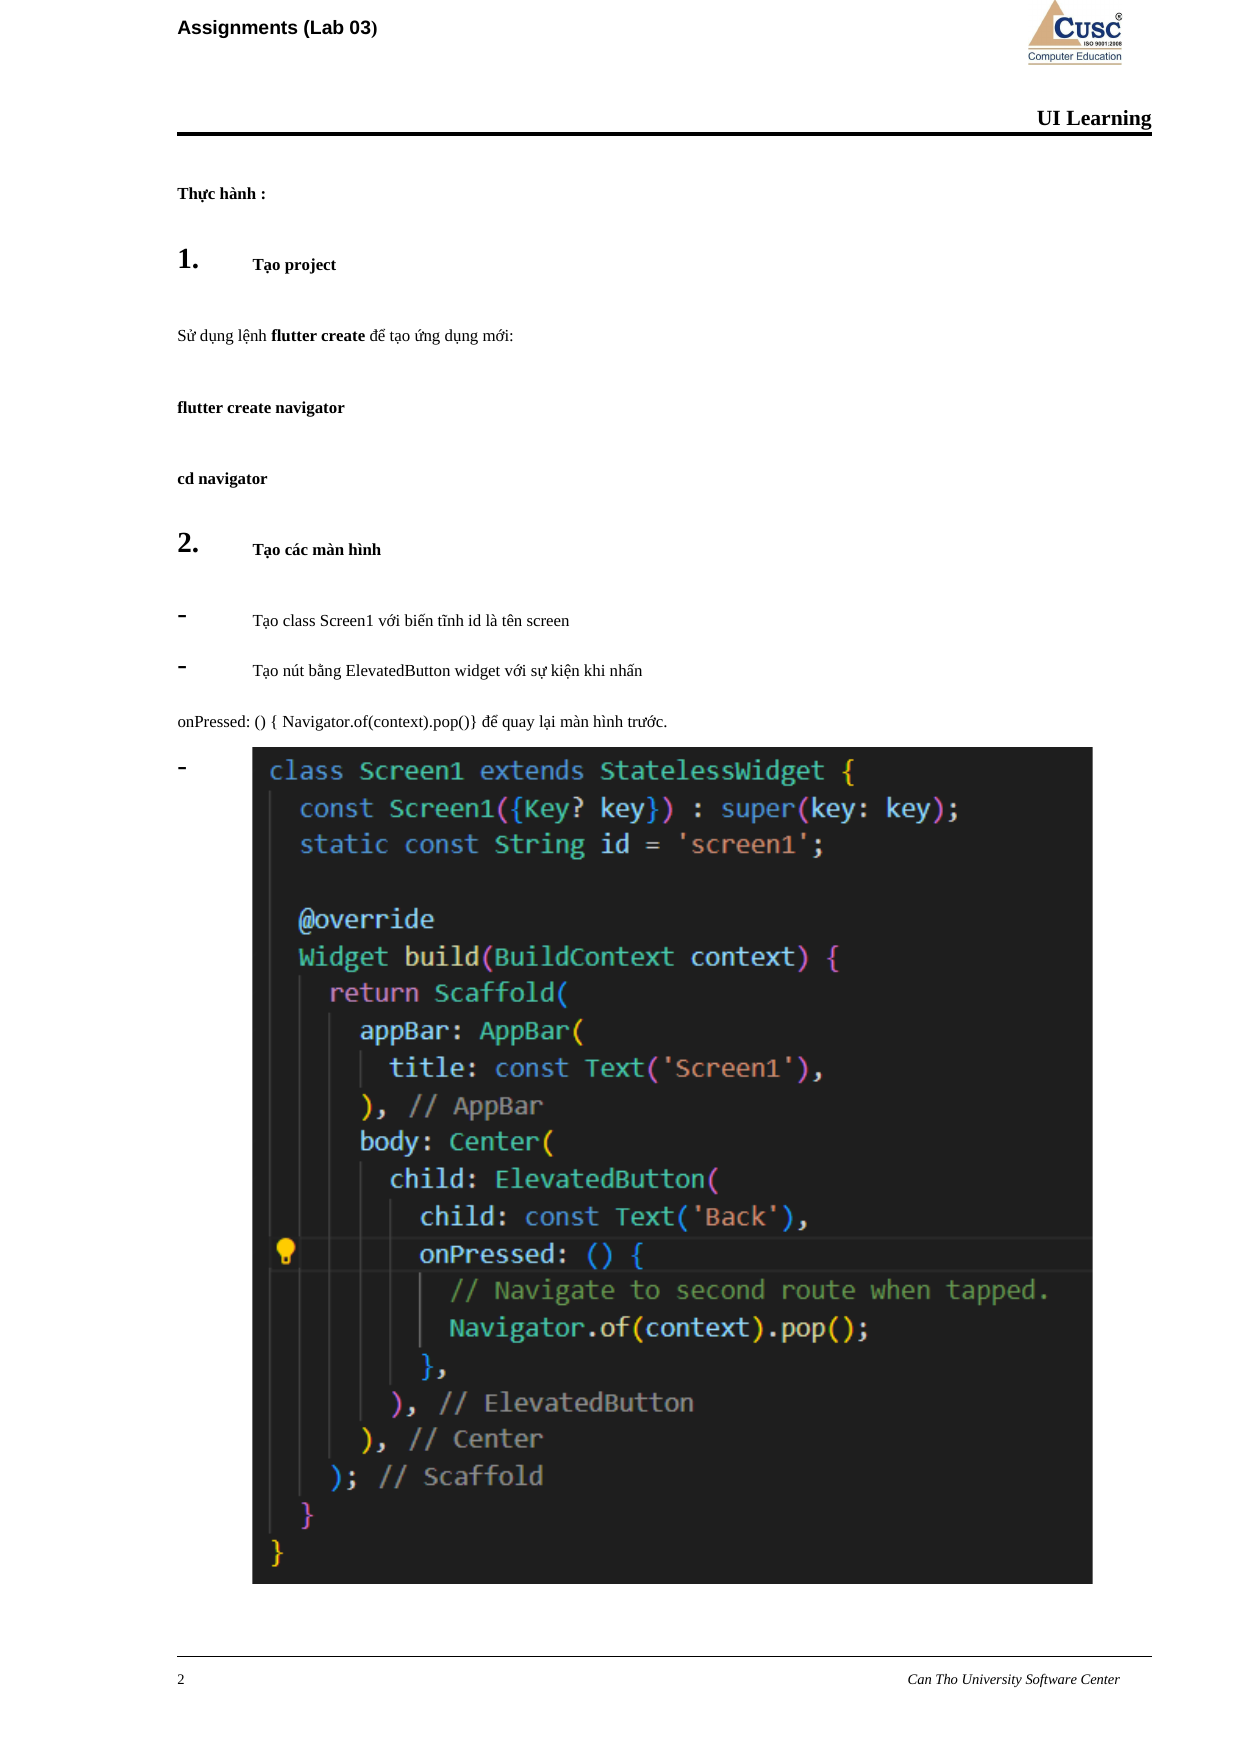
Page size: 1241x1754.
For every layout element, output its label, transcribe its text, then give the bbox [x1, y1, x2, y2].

list Tạo class Screen1 với biến tĩnh id là tên screen [177, 597, 1152, 630]
text Sử dụng lệnh flutter create để tạo ứng dụng mới: [177, 312, 1152, 346]
text flutter create navigator [177, 383, 1152, 417]
list Tạo nút bằng ElevatedButton widget với sự kiện khi nhấn onPressed: () { Navigator.of(context).pop()} để quay lại màn hình trước. [177, 647, 1152, 731]
picture [1028, 0, 1123, 65]
text Thực hành : [177, 170, 1152, 203]
list Tạo project [177, 241, 1152, 274]
text cd navigator [177, 454, 1152, 488]
list Tạo các màn hình [177, 526, 1152, 559]
picture [252, 747, 1093, 1584]
